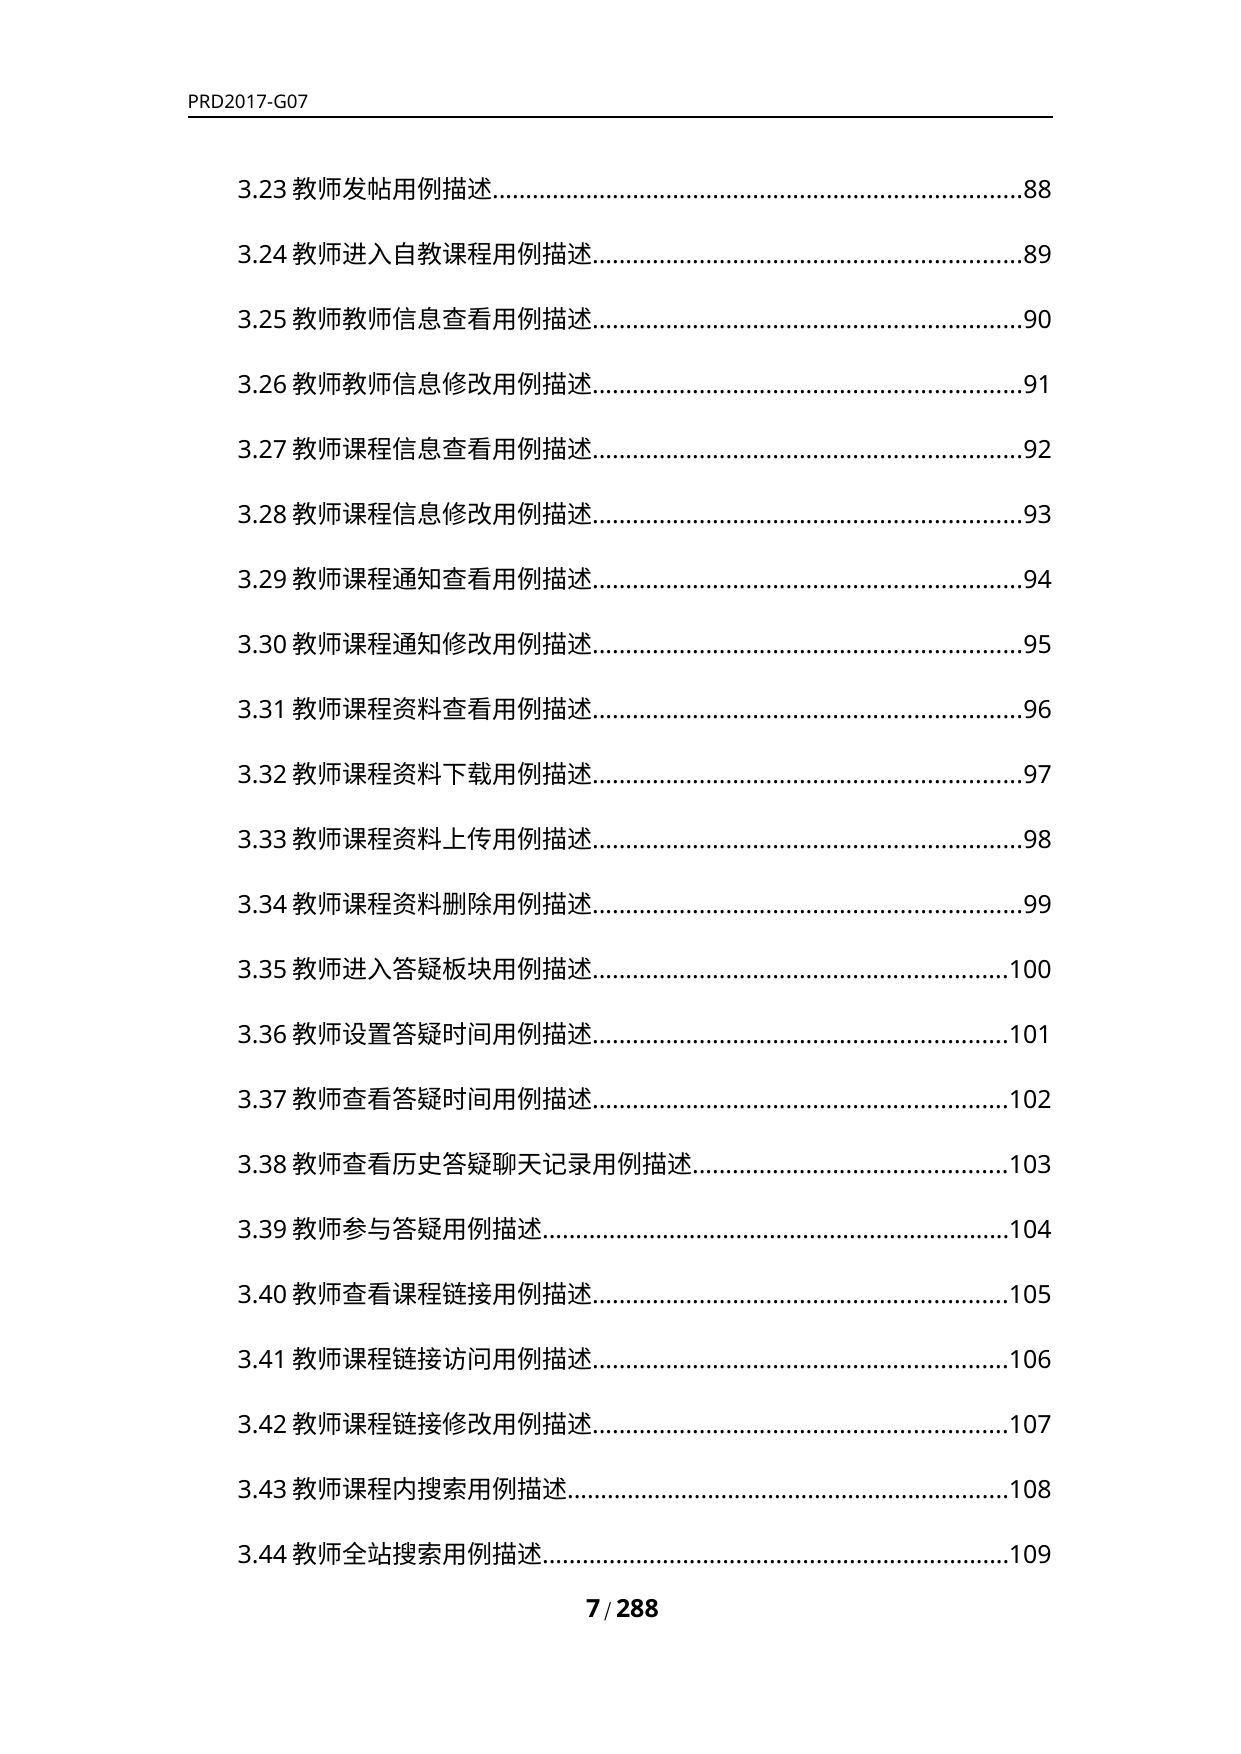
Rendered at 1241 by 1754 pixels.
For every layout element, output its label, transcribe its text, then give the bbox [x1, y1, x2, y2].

text 3.33教师课程资料上传用例描述 98 [237, 806, 1053, 871]
text 3.30教师课程通知修改用例描述 95 [237, 611, 1053, 676]
text 3.24教师进入自教课程用例描述 89 [237, 221, 1053, 286]
text 3.41教师课程链接访问用例描述 106 [237, 1326, 1053, 1391]
text 3.31教师课程资料查看用例描述 96 [237, 676, 1053, 741]
text 3.29教师课程通知查看用例描述 94 [237, 546, 1053, 611]
text 3.40教师查看课程链接用例描述 105 [237, 1261, 1053, 1326]
text 3.34教师课程资料删除用例描述 99 [237, 871, 1053, 936]
text 3.36教师设置答疑时间用例描述 101 [237, 1001, 1053, 1066]
text 3.39教师参与答疑用例描述 104 [237, 1196, 1053, 1261]
text 3.23教师发帖用例描述 88 [237, 156, 1053, 221]
text 3.26教师教师信息修改用例描述 91 [237, 351, 1053, 416]
text 3.25教师教师信息查看用例描述 90 [237, 286, 1053, 351]
text 3.44教师全站搜索用例描述 109 [237, 1521, 1053, 1586]
text 3.43教师课程内搜索用例描述 108 [237, 1456, 1053, 1521]
text 3.27教师课程信息查看用例描述 92 [237, 416, 1053, 481]
text 3.38教师查看历史答疑聊天记录用例描述 103 [237, 1131, 1053, 1196]
text 3.42教师课程链接修改用例描述 107 [237, 1391, 1053, 1456]
text 3.32教师课程资料下载用例描述 97 [237, 741, 1053, 806]
text 3.37教师查看答疑时间用例描述 102 [237, 1066, 1053, 1131]
text 3.35教师进入答疑板块用例描述 100 [237, 936, 1053, 1001]
text 3.28教师课程信息修改用例描述 93 [237, 481, 1053, 546]
